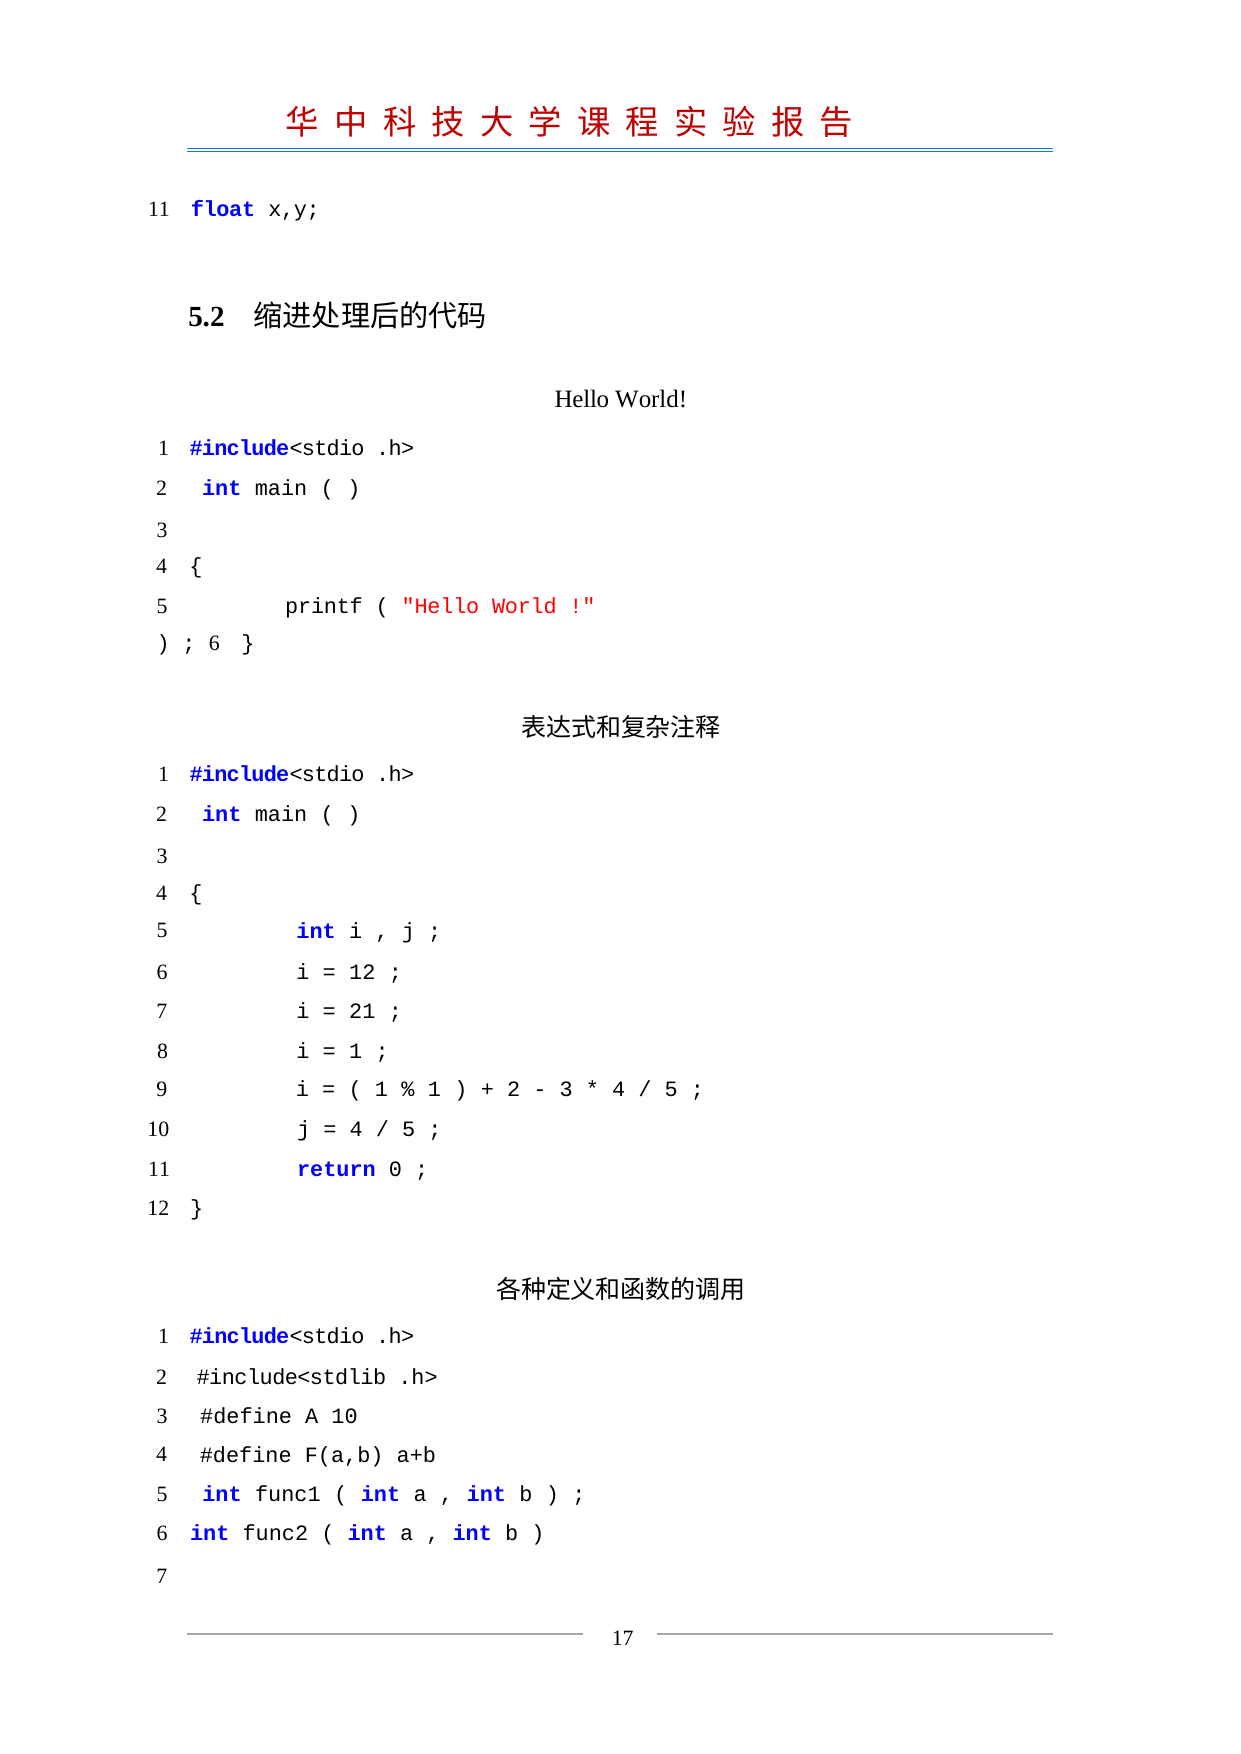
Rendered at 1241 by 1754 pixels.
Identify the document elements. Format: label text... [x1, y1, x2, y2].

text 9 i = ( 1 % 1 ) + 2 - 3 * 4 / 5 ; [156, 1077, 1054, 1106]
text 1 #include<stdio .h> [158, 1323, 1054, 1363]
text 5 int i , j ; [156, 919, 1054, 949]
text 3 [156, 848, 1054, 868]
text 1 #include<stdio .h> [158, 436, 1054, 475]
text 各种定义和函数的调用 [496, 1272, 1054, 1305]
text 3 #define A 10 [156, 1403, 1054, 1432]
text 2 int main ( ) [156, 801, 1054, 831]
text 12 } [147, 1195, 1054, 1224]
text 3 [156, 522, 1054, 542]
text 2 #include<stdlib .h> [156, 1363, 1054, 1392]
text 4 #define F(a,b) a+b [156, 1442, 1054, 1471]
text 5 int func1 ( int a , int b ) ; [156, 1481, 1054, 1511]
text 6 int func2 ( int a , int b ) [156, 1520, 1054, 1550]
text 5.2 缩进处理后的代码 [188, 295, 1054, 334]
text 5 printf ( "Hello World !" ) ; 6 } [156, 593, 646, 656]
text 7 i = 21 ; [156, 998, 1054, 1027]
text 6 i = 12 ; [156, 959, 1054, 988]
text 2 int main ( ) [156, 475, 1054, 504]
text 10 j = 4 / 5 ; [147, 1116, 1054, 1146]
text 4 { [156, 880, 1054, 909]
text Hello World! [554, 383, 1054, 417]
text 11 return 0 ; [148, 1155, 1054, 1185]
text 表达式和复杂注释 [521, 710, 1054, 743]
text 4 { [156, 554, 1054, 583]
text 11 float x,y; [148, 197, 1054, 226]
text 7 [156, 1568, 1054, 1587]
text 1 #include<stdio .h> [158, 762, 1054, 801]
text 8 i = 1 ; [157, 1038, 1054, 1067]
